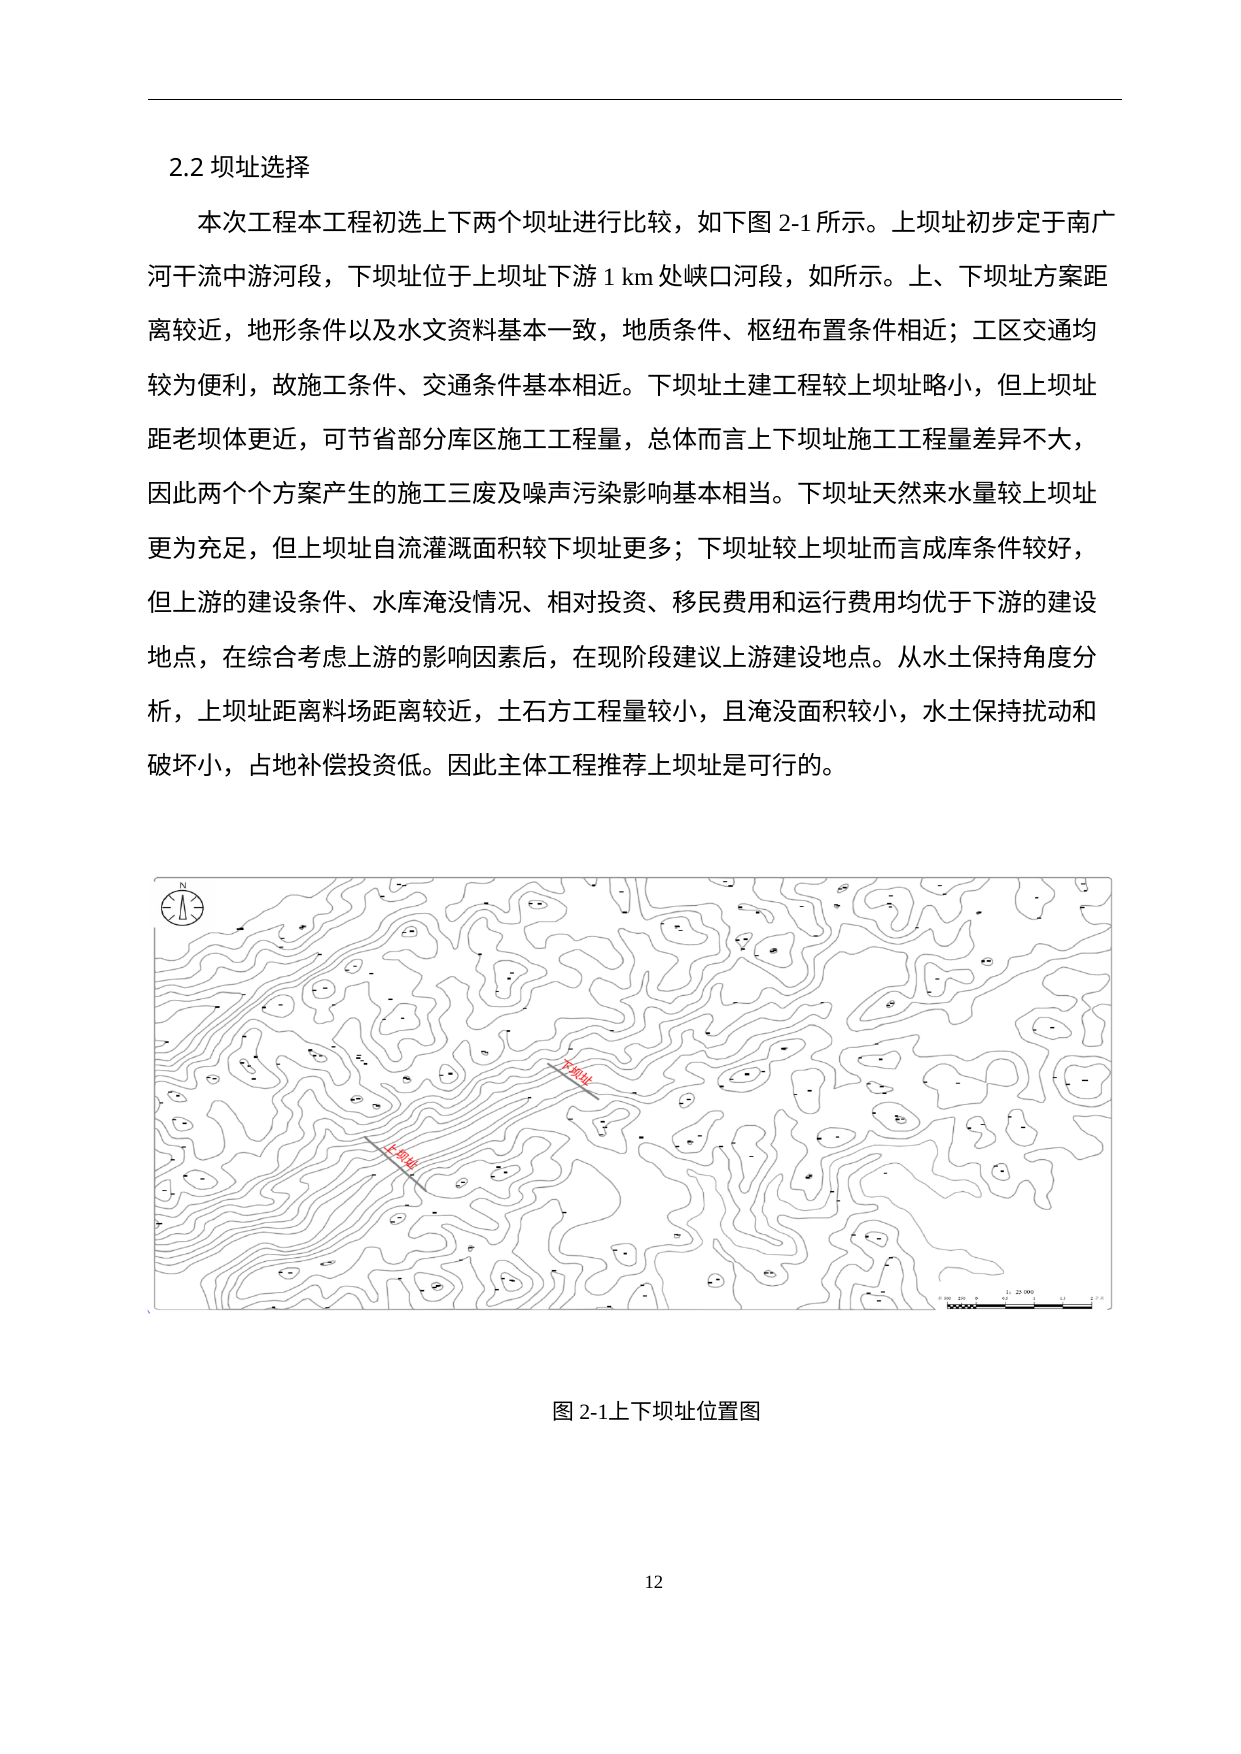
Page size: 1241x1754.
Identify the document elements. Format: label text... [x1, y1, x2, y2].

text 坝址选择 [148, 148, 1122, 184]
picture [147, 800, 1118, 1380]
text 图 2-1上下坝址位置图 [148, 1394, 1122, 1425]
